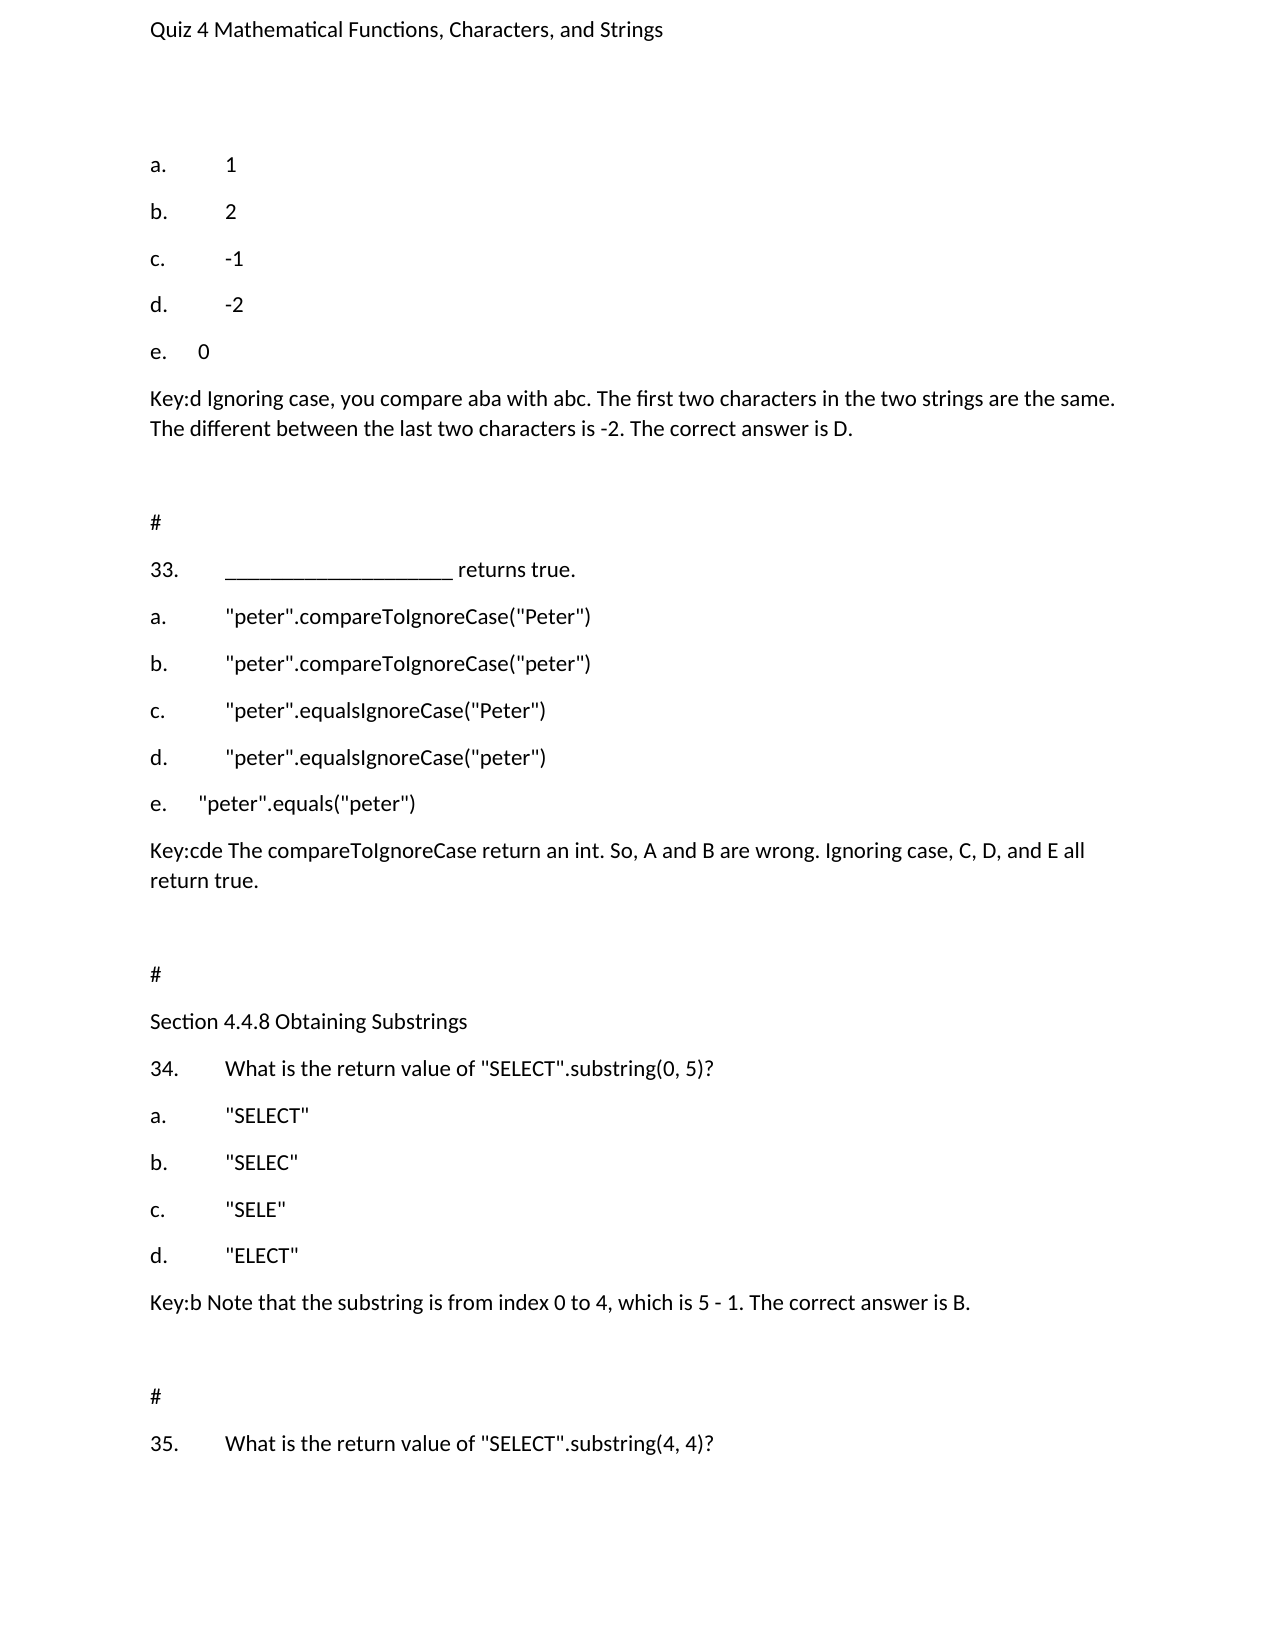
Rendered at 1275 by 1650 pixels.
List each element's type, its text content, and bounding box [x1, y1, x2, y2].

text b. 2 [150, 197, 1125, 225]
text # [150, 508, 1125, 536]
text e. 0 [150, 337, 1125, 366]
text d. "peter".equalsIgnoreCase("peter") [150, 743, 1125, 771]
text b. "SELEC" [150, 1148, 1125, 1176]
text 34. What is the return value of "SELECT".substring(0, 5)? [150, 1054, 1125, 1082]
text Key:d Ignoring case, you compare aba with abc. The first two characters in the two strings are the same. The different between the last two characters is -2. The correct answer is D. [150, 384, 1125, 443]
text 35. What is the return value of "SELECT".substring(4, 4)? [150, 1429, 1125, 1457]
text # [150, 1382, 1125, 1410]
text d. "ELECT" [150, 1242, 1125, 1270]
text a. "peter".compareToIgnoreCase("Peter") [150, 602, 1125, 630]
text c. -1 [150, 244, 1125, 272]
text Key:b Note that the substring is from index 0 to 4, which is 5 - 1. The correct answer is B. [150, 1288, 1125, 1317]
text c. "peter".equalsIgnoreCase("Peter") [150, 696, 1125, 724]
text # [150, 960, 1125, 988]
text e. "peter".equals("peter") [150, 789, 1125, 818]
text 33. ____________________ returns true. [150, 555, 1125, 583]
text b. "peter".compareToIgnoreCase("peter") [150, 649, 1125, 677]
text d. -2 [150, 291, 1125, 319]
text c. "SELE" [150, 1195, 1125, 1223]
text a. "SELECT" [150, 1101, 1125, 1129]
text a. 1 [150, 150, 1125, 178]
text Key:cde The compareToIgnoreCase return an int. So, A and B are wrong. Ignoring case, C, D, and E all return true. [150, 836, 1125, 895]
text Section 4.4.8 Obtaining Substrings [150, 1007, 1125, 1035]
